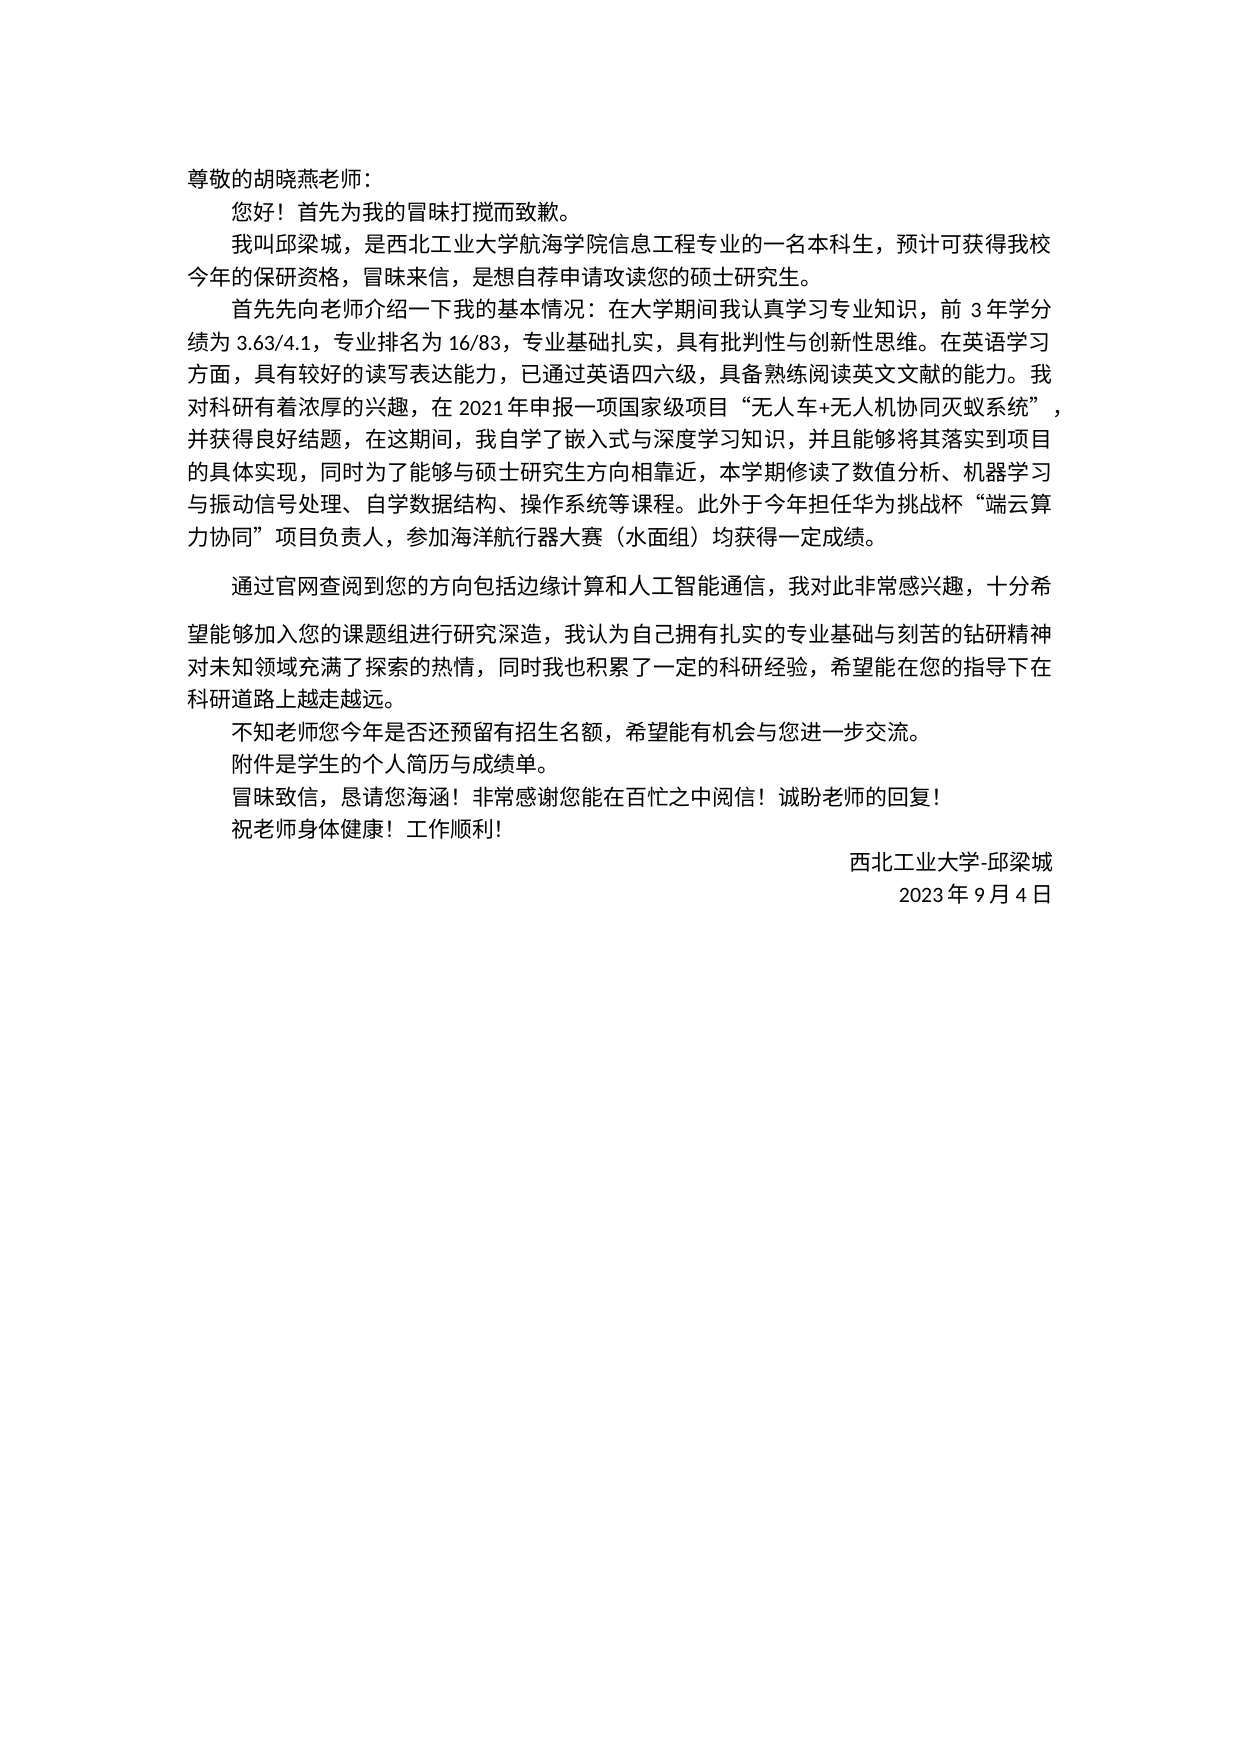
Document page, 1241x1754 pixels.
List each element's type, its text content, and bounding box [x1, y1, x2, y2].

text 祝老师身体健康！工作顺利！ [187, 812, 1053, 844]
text 不知老师您今年是否还预留有招生名额，希望能有机会与您进一步交流。 [187, 714, 1053, 747]
text 冒昧致信，恳请您海涵！非常感谢您能在百忙之中阅信！诚盼老师的回复！ [187, 779, 1053, 812]
text 西北工业大学-邱梁城 [187, 844, 1053, 877]
text 附件是学生的个人简历与成绩单。 [187, 747, 1053, 779]
text 2023年9月4日 [187, 877, 1053, 909]
text 通过官网查阅到您的方向包括边缘计算和人工智能通信，我对此非常感兴趣，十分希望能够加入您的课题组进行研究深造，我认为自己拥有扎实的专业基础与刻苦的钻研精神，对未知领域充满了探索的热情，同时我也积累了一定的科研经验，希望能在您的指导下在科研道路上越走越远。 [187, 552, 1053, 714]
text 尊敬的胡晓燕老师： [187, 162, 1053, 194]
text 您好！首先为我的冒昧打搅而致歉。 [187, 194, 1053, 227]
text 首先先向老师介绍一下我的基本情况：在大学期间我认真学习专业知识，前3年学分绩为3.63/4.1，专业排名为16/83，专业基础扎实，具有批判性与创新性思维。在英语学习方面，具有较好的读写表达能力，已通过英语四六级，具备熟练阅读英文文献的能力。我对科研有着浓厚的兴趣，在2021年申报一项国家级项目“无人车+无人机协同灭蚁系统”，并获得良好结题，在这期间，我自学了嵌入式与深度学习知识，并且能够将其落实到项目的具体实现，同时为了能够与硕士研究生方向相靠近，本学期修读了数值分析、机器学习与振动信号处理、自学数据结构、操作系统等课程。此外于今年担任华为挑战杯“端云算力协同”项目负责人，参加海洋航行器大赛（水面组）均获得一定成绩。 [187, 292, 1053, 552]
text 我叫邱梁城，是西北工业大学航海学院信息工程专业的一名本科生，预计可获得我校今年的保研资格，冒昧来信，是想自荐申请攻读您的硕士研究生。 [187, 227, 1053, 292]
